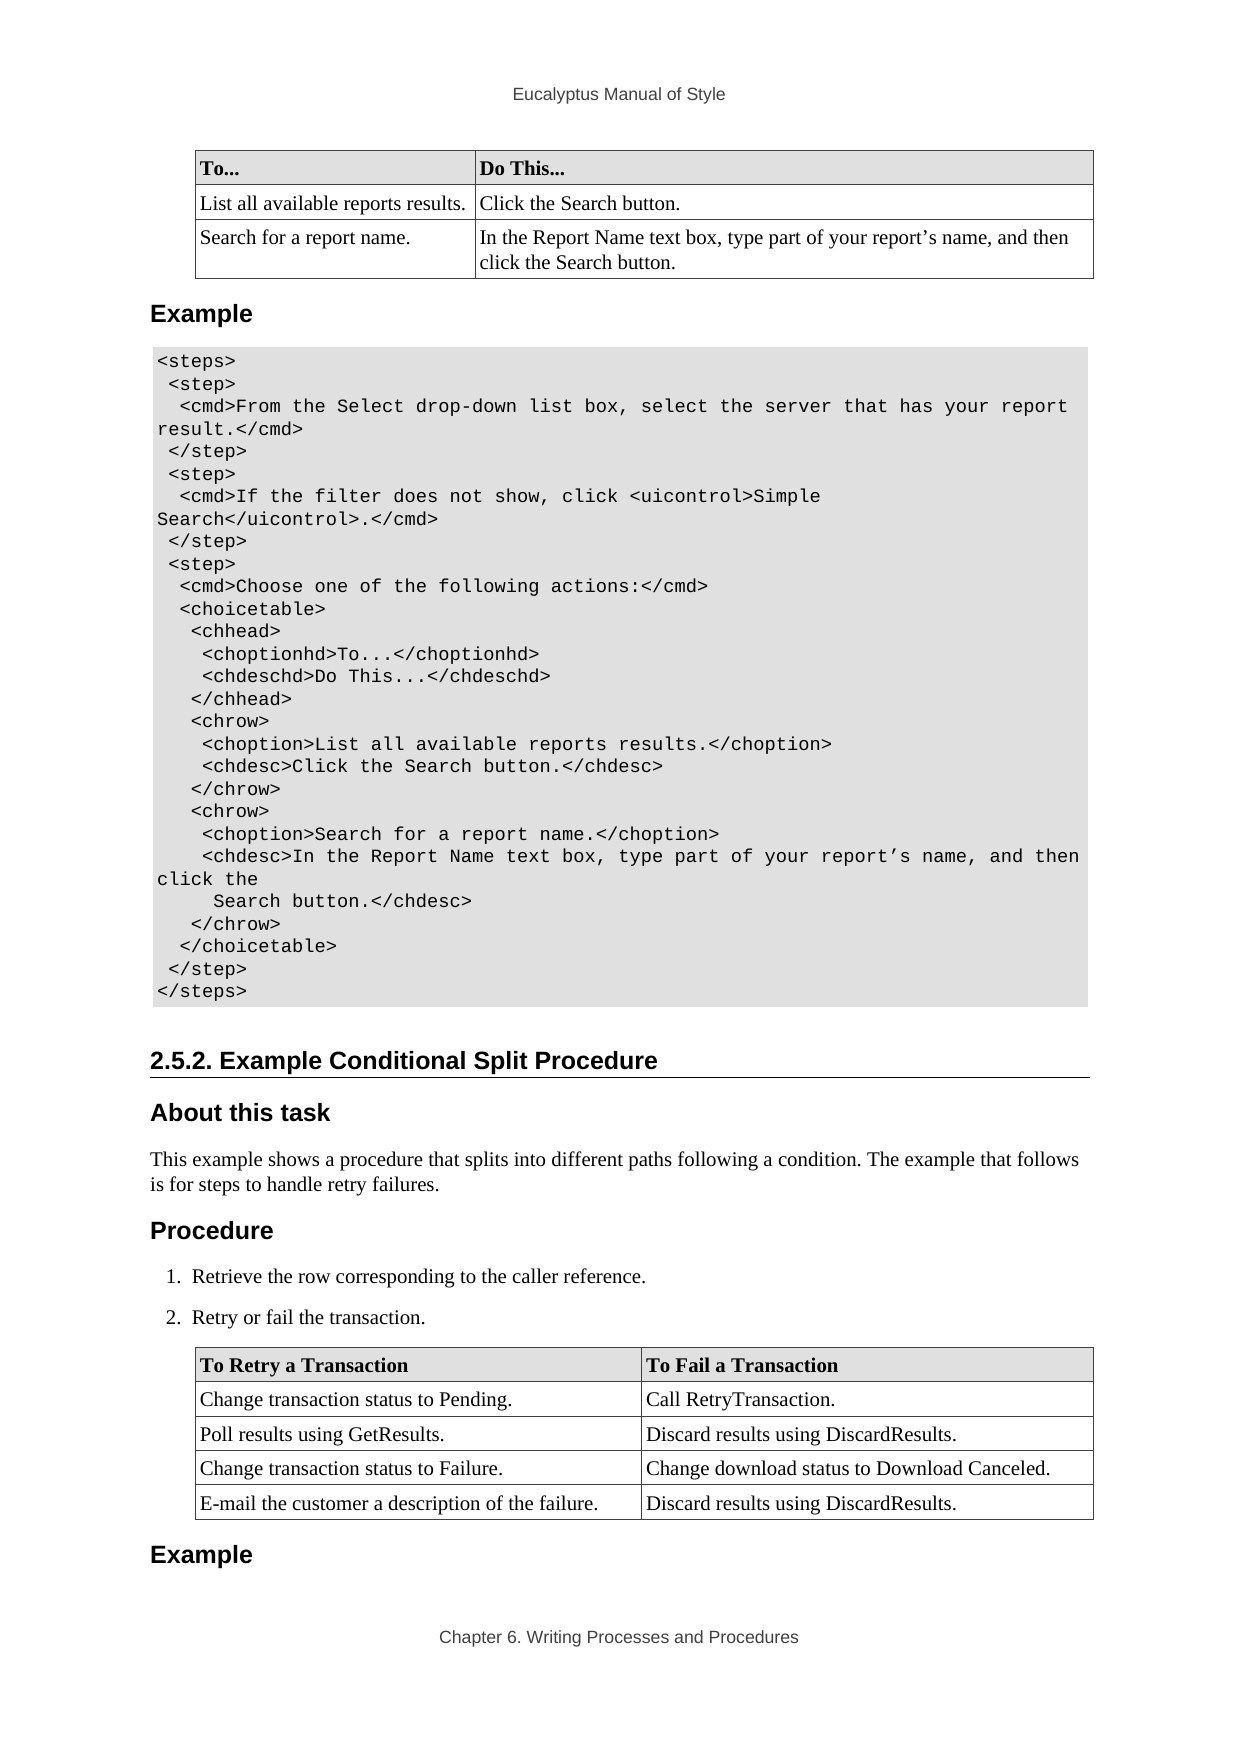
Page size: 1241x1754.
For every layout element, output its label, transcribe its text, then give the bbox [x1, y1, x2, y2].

text Example [150, 298, 1090, 328]
table_cell Change download status to Download Canceled. [642, 1451, 1093, 1484]
list Retry or fail the transaction. [181, 1304, 1090, 1329]
table_header To Fail a Transaction [642, 1348, 1093, 1381]
table_cell Click the Search button. [476, 185, 1093, 219]
table_cell Poll results using GetResults. [196, 1417, 641, 1450]
text Procedure [150, 1214, 1090, 1244]
table_cell In the Report Name text box, type part of your report’s name, and then click the Search button. [476, 220, 1093, 278]
table_header To... [196, 151, 475, 184]
text About this task [150, 1097, 1090, 1127]
table_header To Retry a Transaction [196, 1348, 641, 1381]
table_cell Call RetryTransaction. [642, 1382, 1093, 1416]
table_cell Change transaction status to Failure. [196, 1451, 641, 1484]
table_cell List all available reports results. [196, 185, 475, 219]
table_cell Change transaction status to Pending. [196, 1382, 641, 1416]
list Retrieve the row corresponding to the caller reference. [181, 1263, 1090, 1288]
table_cell E-mail the customer a description of the failure. [196, 1485, 641, 1519]
table_cell Discard results using DiscardResults. [642, 1417, 1093, 1450]
table_header Do This... [476, 151, 1093, 184]
table_cell Search for a report name. [196, 220, 475, 278]
text 2.5.2. Example Conditional Split Procedure [150, 1045, 1090, 1077]
table_cell Discard results using DiscardResults. [642, 1485, 1093, 1519]
text <steps> <step> <cmd>From the Select drop-down list box, select the server that has your report result.</cmd> </step> <step> <cmd>If the filter does not show, click <uicontrol>Simple Search</uicontrol>.</cmd> </step> <step> <cmd>Choose one of the following actions:</cmd> <choicetable> <chhead> <choptionhd>To...</choptionhd> <chdeschd>Do This...</chdeschd> </chhead> <chrow> <choption>List all available reports results.</choption> <chdesc>Click the Search button.</chdesc> </chrow> <chrow> <choption>Search for a report name.</choption> <chdesc>In the Report Name text box, type part of your report’s name, and then click the Search button.</chdesc> </chrow> </choicetable> </step> </steps> [153, 347, 1088, 1007]
text Example [150, 1538, 1090, 1568]
text This example shows a procedure that splits into different paths following a condition. The example that follows is for steps to handle retry failures. [150, 1146, 1090, 1196]
